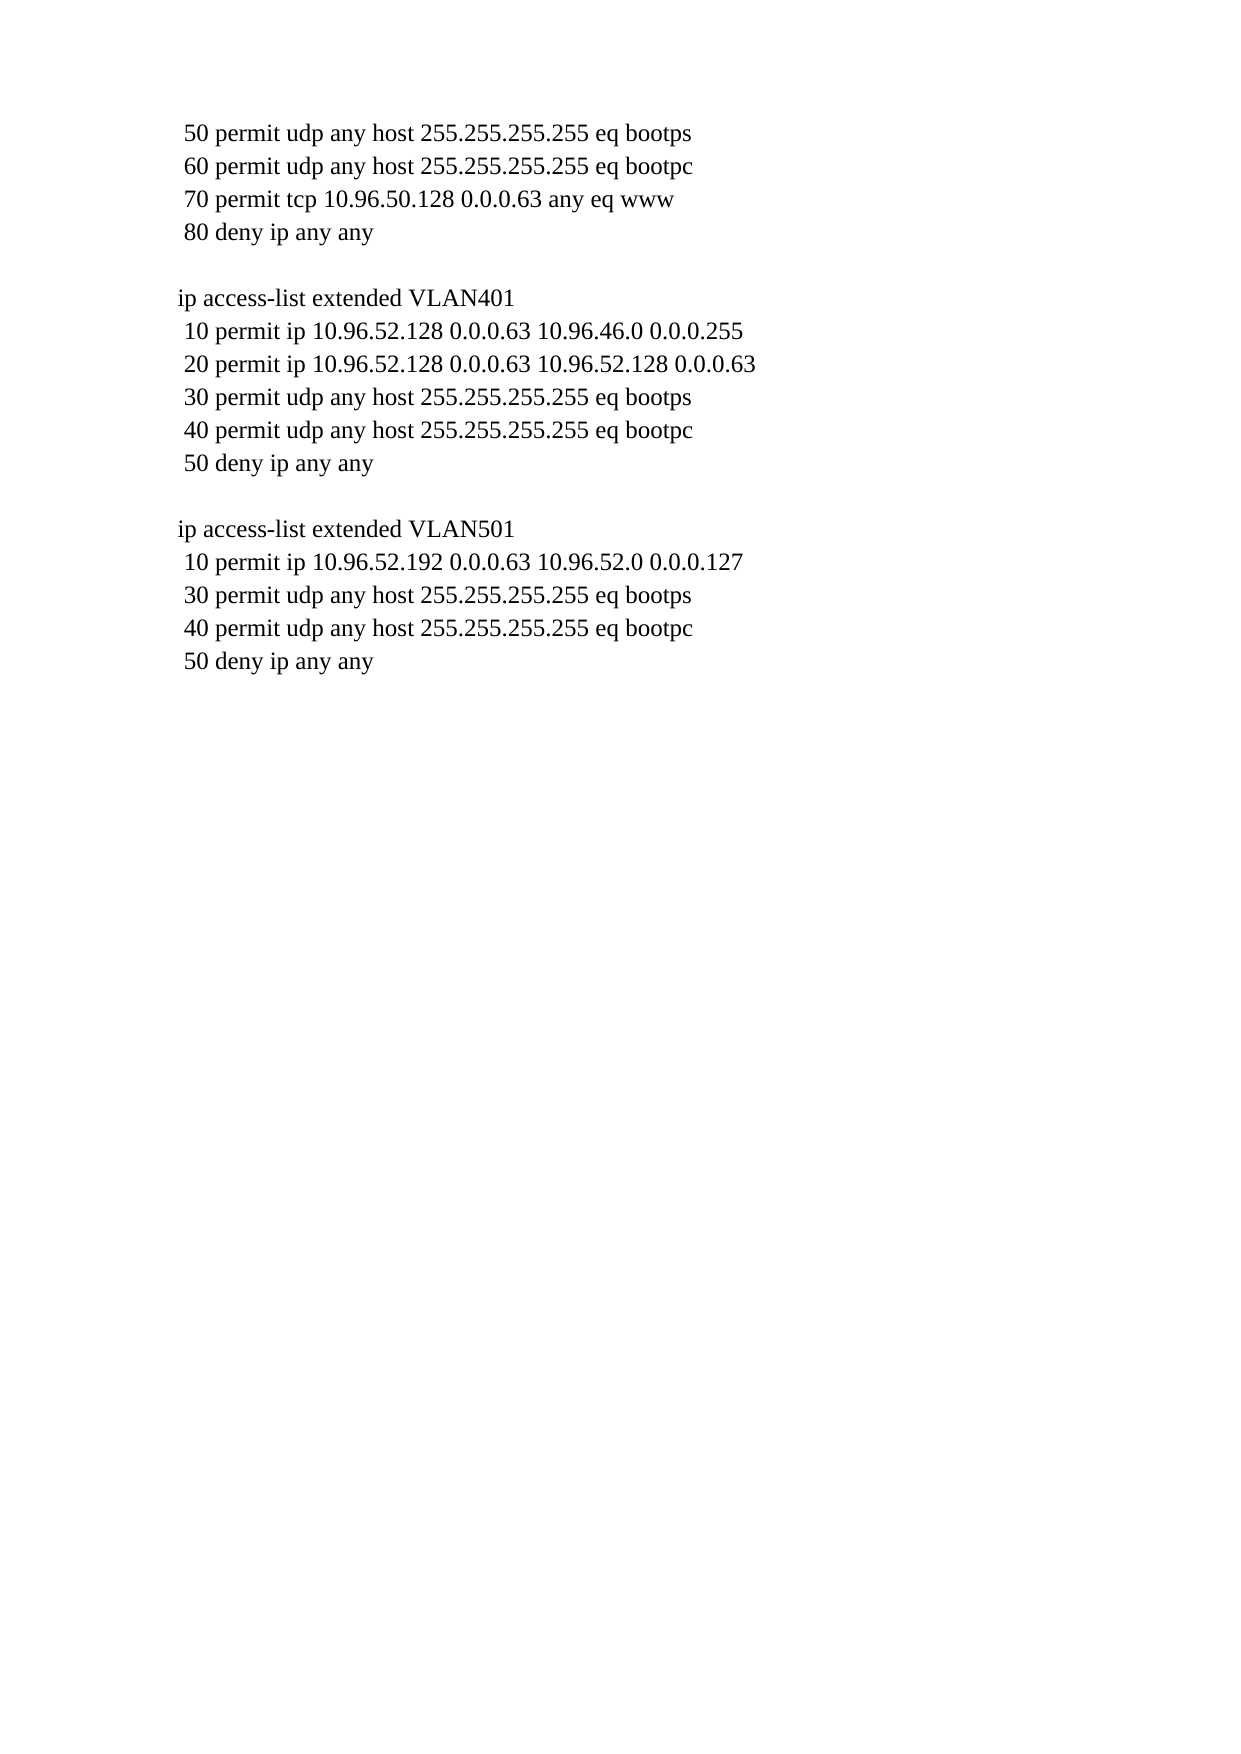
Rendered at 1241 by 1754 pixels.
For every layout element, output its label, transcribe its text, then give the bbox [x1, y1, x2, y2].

text 10 permit ip 10.96.52.128 0.0.0.63 10.96.46.0 0.0.0.255 [177, 316, 1152, 345]
text 60 permit udp any host 255.255.255.255 eq bootpc [177, 151, 1152, 180]
text ip access-list extended VLAN401 [177, 283, 1152, 312]
text 40 permit udp any host 255.255.255.255 eq bootpc [177, 613, 1152, 642]
text 30 permit udp any host 255.255.255.255 eq bootps [177, 382, 1152, 411]
text 70 permit tcp 10.96.50.128 0.0.0.63 any eq www [177, 184, 1152, 213]
text 50 permit udp any host 255.255.255.255 eq bootps [177, 118, 1152, 147]
text ip access-list extended VLAN501 [177, 514, 1152, 543]
text 50 deny ip any any [177, 448, 1152, 477]
text 40 permit udp any host 255.255.255.255 eq bootpc [177, 415, 1152, 444]
text 20 permit ip 10.96.52.128 0.0.0.63 10.96.52.128 0.0.0.63 [177, 349, 1152, 378]
text 50 deny ip any any [177, 646, 1152, 675]
text 10 permit ip 10.96.52.192 0.0.0.63 10.96.52.0 0.0.0.127 [177, 547, 1152, 576]
text 30 permit udp any host 255.255.255.255 eq bootps [177, 580, 1152, 609]
text 80 deny ip any any [177, 217, 1152, 246]
